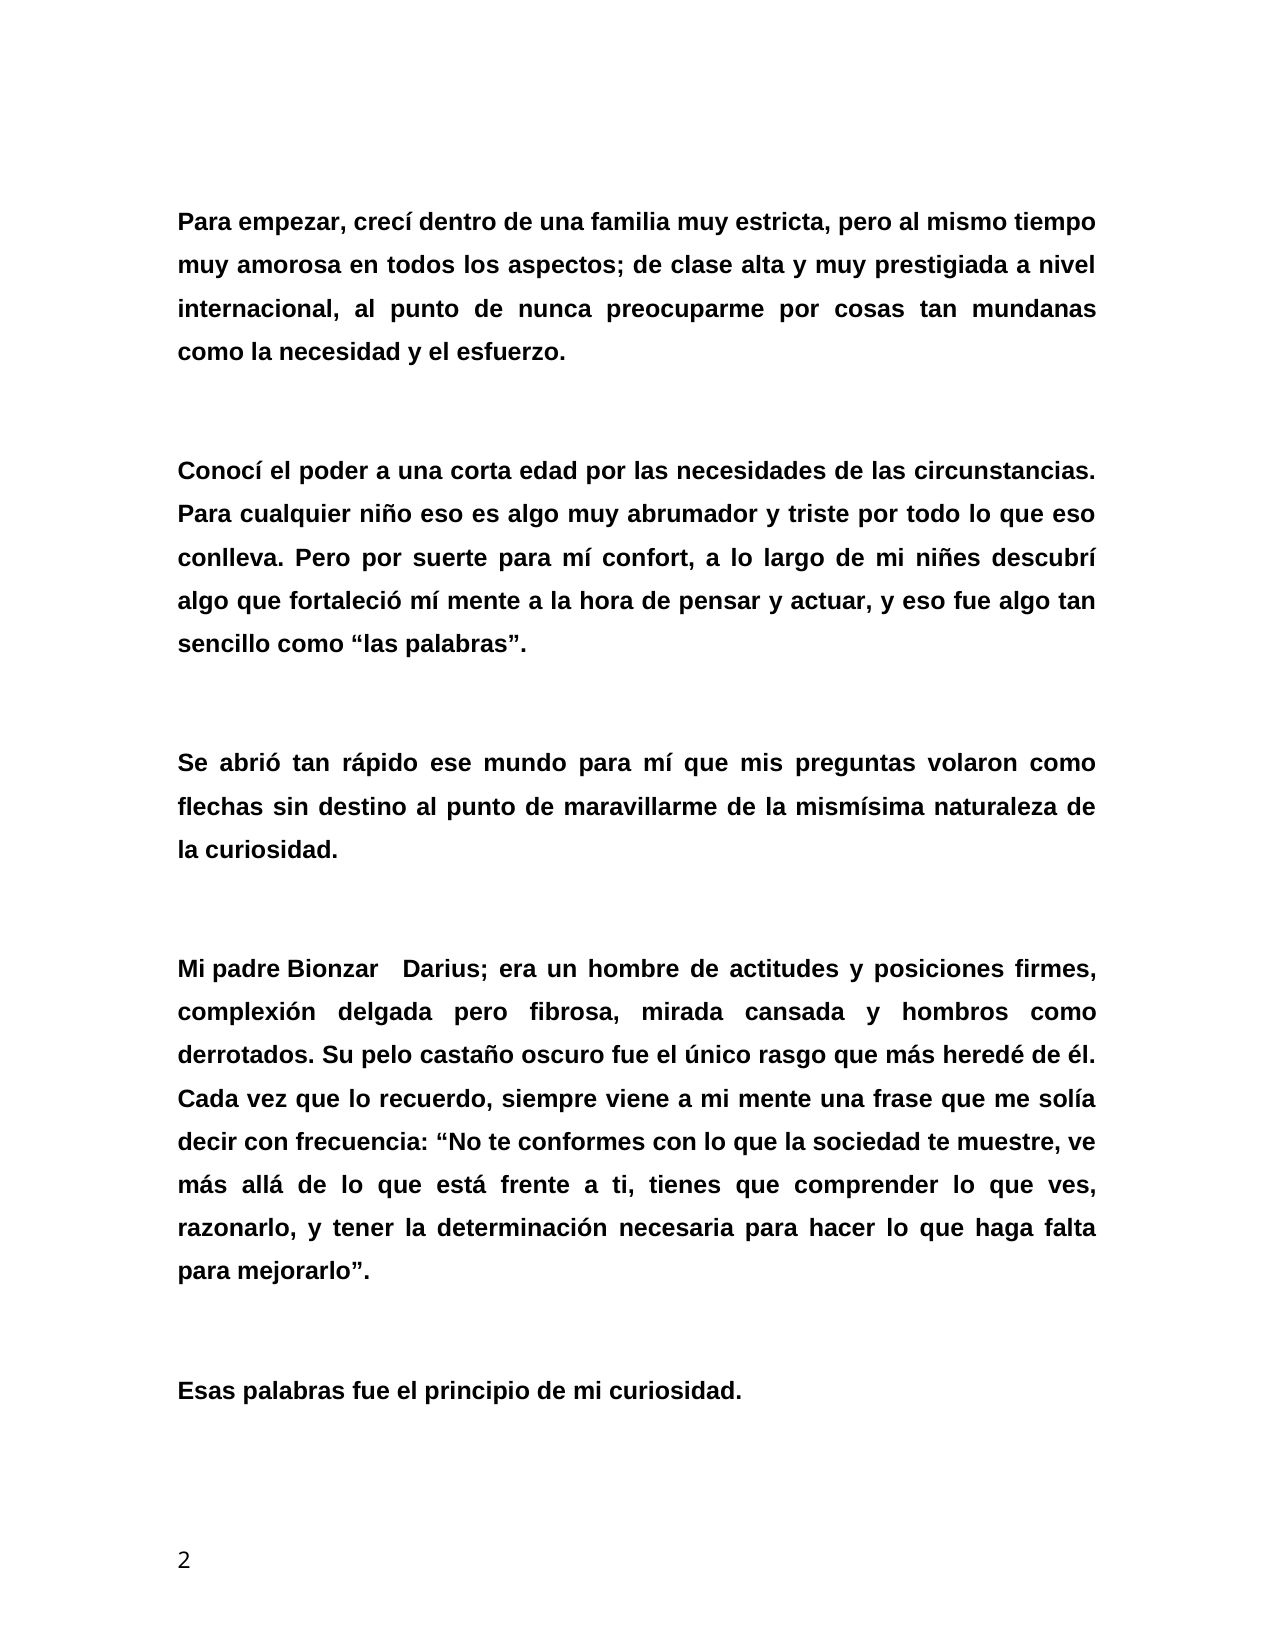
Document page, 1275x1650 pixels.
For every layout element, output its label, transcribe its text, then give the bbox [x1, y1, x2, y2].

text Se abrió tan rápido ese mundo para mí que mis preguntas volaron como flechas sin destino al punto de maravillarme de la mismísima naturaleza de la curiosidad. [177, 748, 1098, 863]
text Para empezar, crecí dentro de una familia muy estricta, pero al mismo tiempo muy amorosa en todos los aspectos; de clase alta y muy prestigiada a nivel internacional, al punto de nunca preocuparme por cosas tan mundanas como la necesidad y el esfuerzo. [177, 207, 1098, 366]
text Conocí el poder a una corta edad por las necesidades de las circunstancias. Para cualquier niño eso es algo muy abrumador y triste por todo lo que eso conlleva. Pero por suerte para mí confort, a lo largo de mi niñes descubrí algo que fortaleció mí mente a la hora de pensar y actuar, y eso fue algo tan sencillo como “las palabras”. [177, 456, 1098, 658]
text Mi padre Bionzar Darius; era un hombre de actitudes y posiciones firmes, complexión delgada pero fibrosa, mirada cansada y hombros como derrotados. Su pelo castaño oscuro fue el único rasgo que más heredé de él. Cada vez que lo recuerdo, siempre viene a mi mente una frase que me solía decir con frecuencia: “No te conformes con lo que la sociedad te muestre, ve más allá de lo que está frente a ti, tienes que comprender lo que ves, razonarlo, y tener la determinación necesaria para hacer lo que haga falta para mejorarlo”. [177, 954, 1098, 1285]
text Esas palabras fue el principio de mi curiosidad. [177, 1376, 1098, 1404]
